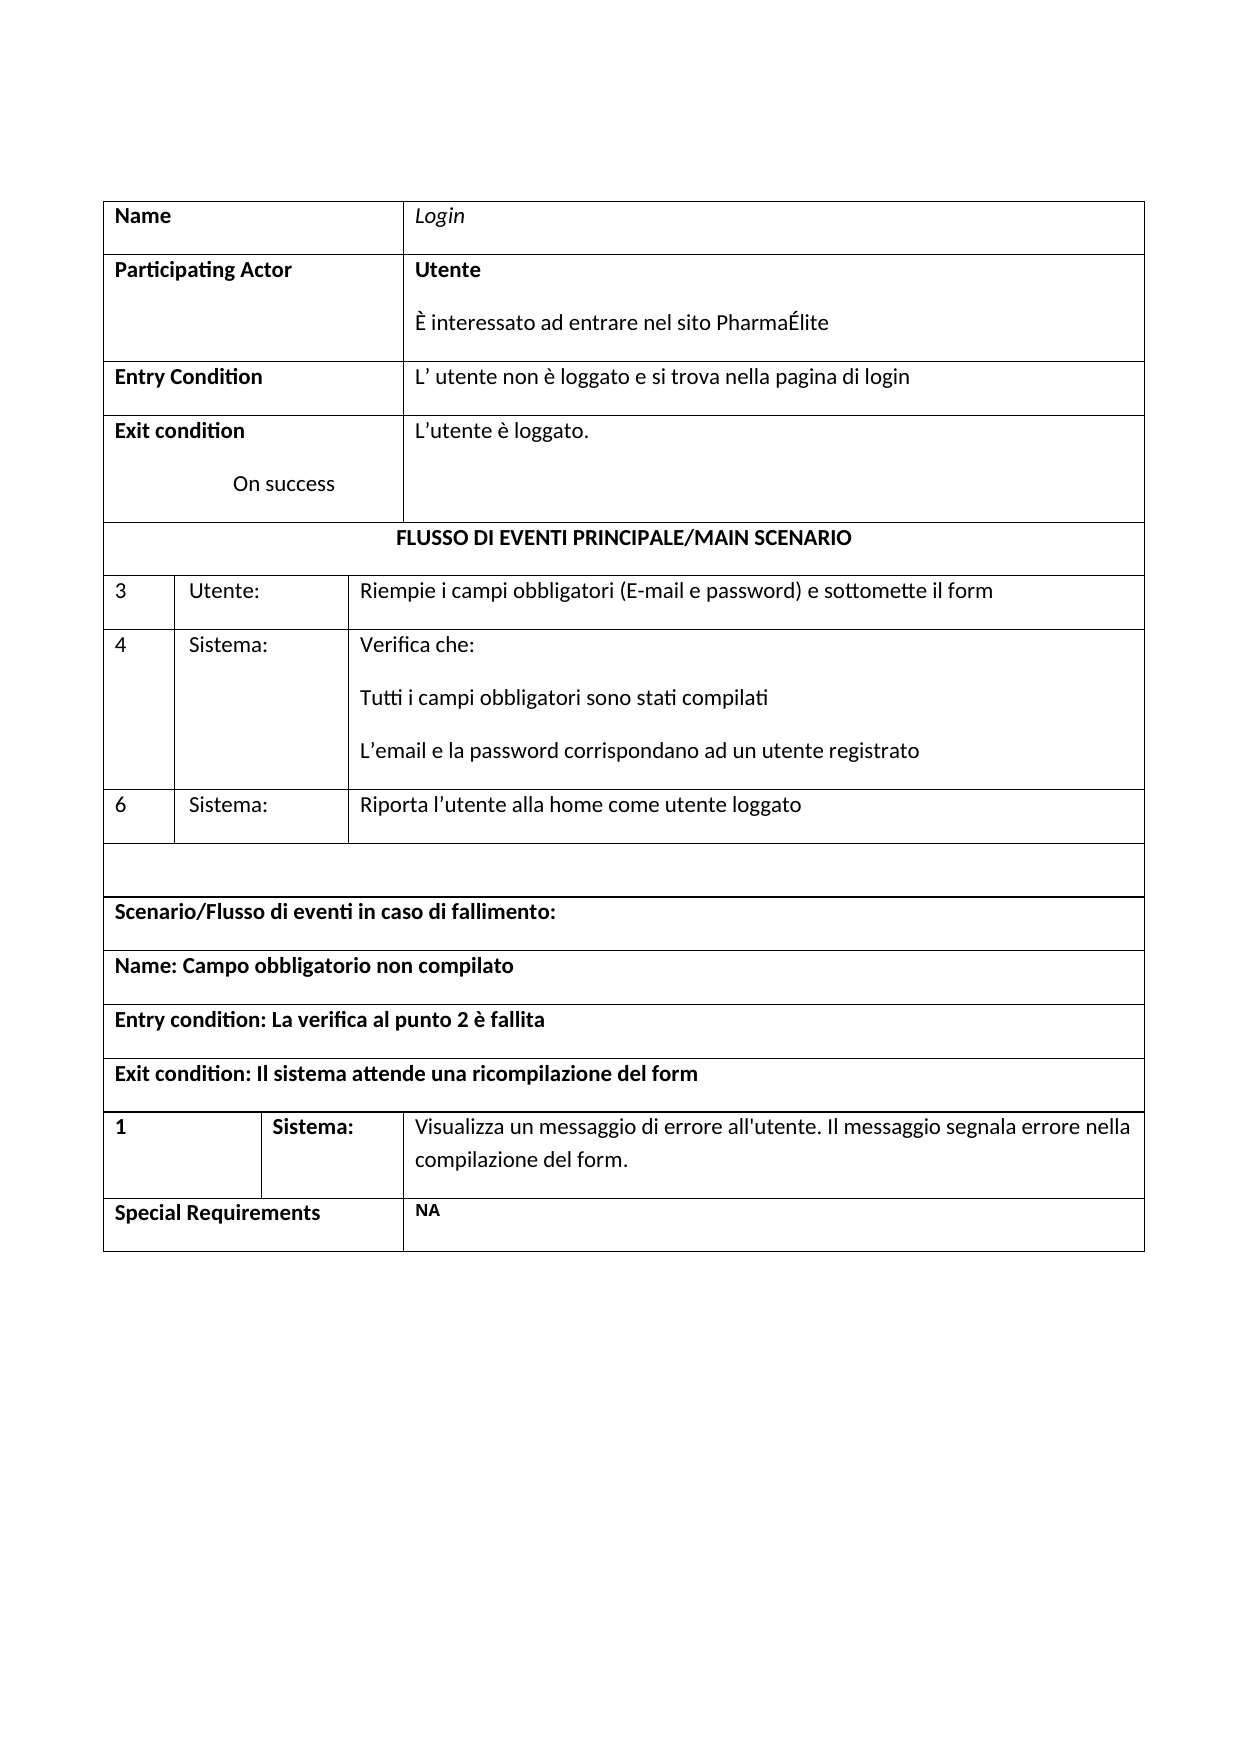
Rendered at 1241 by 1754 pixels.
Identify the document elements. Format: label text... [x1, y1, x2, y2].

table_cell NA [404, 1199, 1144, 1251]
table_header Name [104, 202, 403, 254]
table_cell 3 [104, 576, 174, 629]
table_cell Entry condition: La verifica al punto 2 è fallita [104, 1005, 1144, 1058]
table_cell Scenario/Flusso di eventi in caso di fallimento: [104, 898, 1144, 950]
table_cell Name: Campo obbligatorio non compilato [104, 951, 1144, 1004]
table_cell Sistema: [175, 790, 348, 843]
table_cell FLUSSO DI EVENTI PRINCIPALE/MAIN SCENARIO [104, 523, 1144, 575]
table_cell Verifica che: Tutti i campi obbligatori sono stati compilati L’email e la password corrispondano ad un utente registrato [349, 630, 1144, 789]
table_cell Exit condition: Il sistema attende una ricompilazione del form [104, 1059, 1144, 1111]
table_cell Participating Actor [104, 255, 403, 361]
table_cell Sistema: [262, 1113, 403, 1197]
table_cell Utente: [175, 576, 348, 629]
table_cell Visualizza un messaggio di errore all'utente. Il messaggio segnala errore nella compilazione del form. [404, 1113, 1144, 1197]
table_cell L’utente è loggato. [404, 416, 1144, 522]
table_cell Entry Condition [104, 362, 403, 415]
table_header Login [404, 202, 1144, 254]
table_cell Riempie i campi obbligatori (E-mail e password) e sottomette il form [349, 576, 1144, 629]
table_cell Special Requirements [104, 1199, 403, 1251]
table_cell Sistema: [175, 630, 348, 789]
table_cell [104, 844, 1144, 896]
table_cell 1 [104, 1113, 261, 1197]
table_cell 6 [104, 790, 174, 843]
table_cell Utente È interessato ad entrare nel sito PharmaÉlite [404, 255, 1144, 361]
table_cell L’ utente non è loggato e si trova nella pagina di login [404, 362, 1144, 415]
table_cell Riporta l’utente alla home come utente loggato [349, 790, 1144, 843]
table_cell 4 [104, 630, 174, 789]
table_cell Exit condition On success [104, 416, 403, 522]
